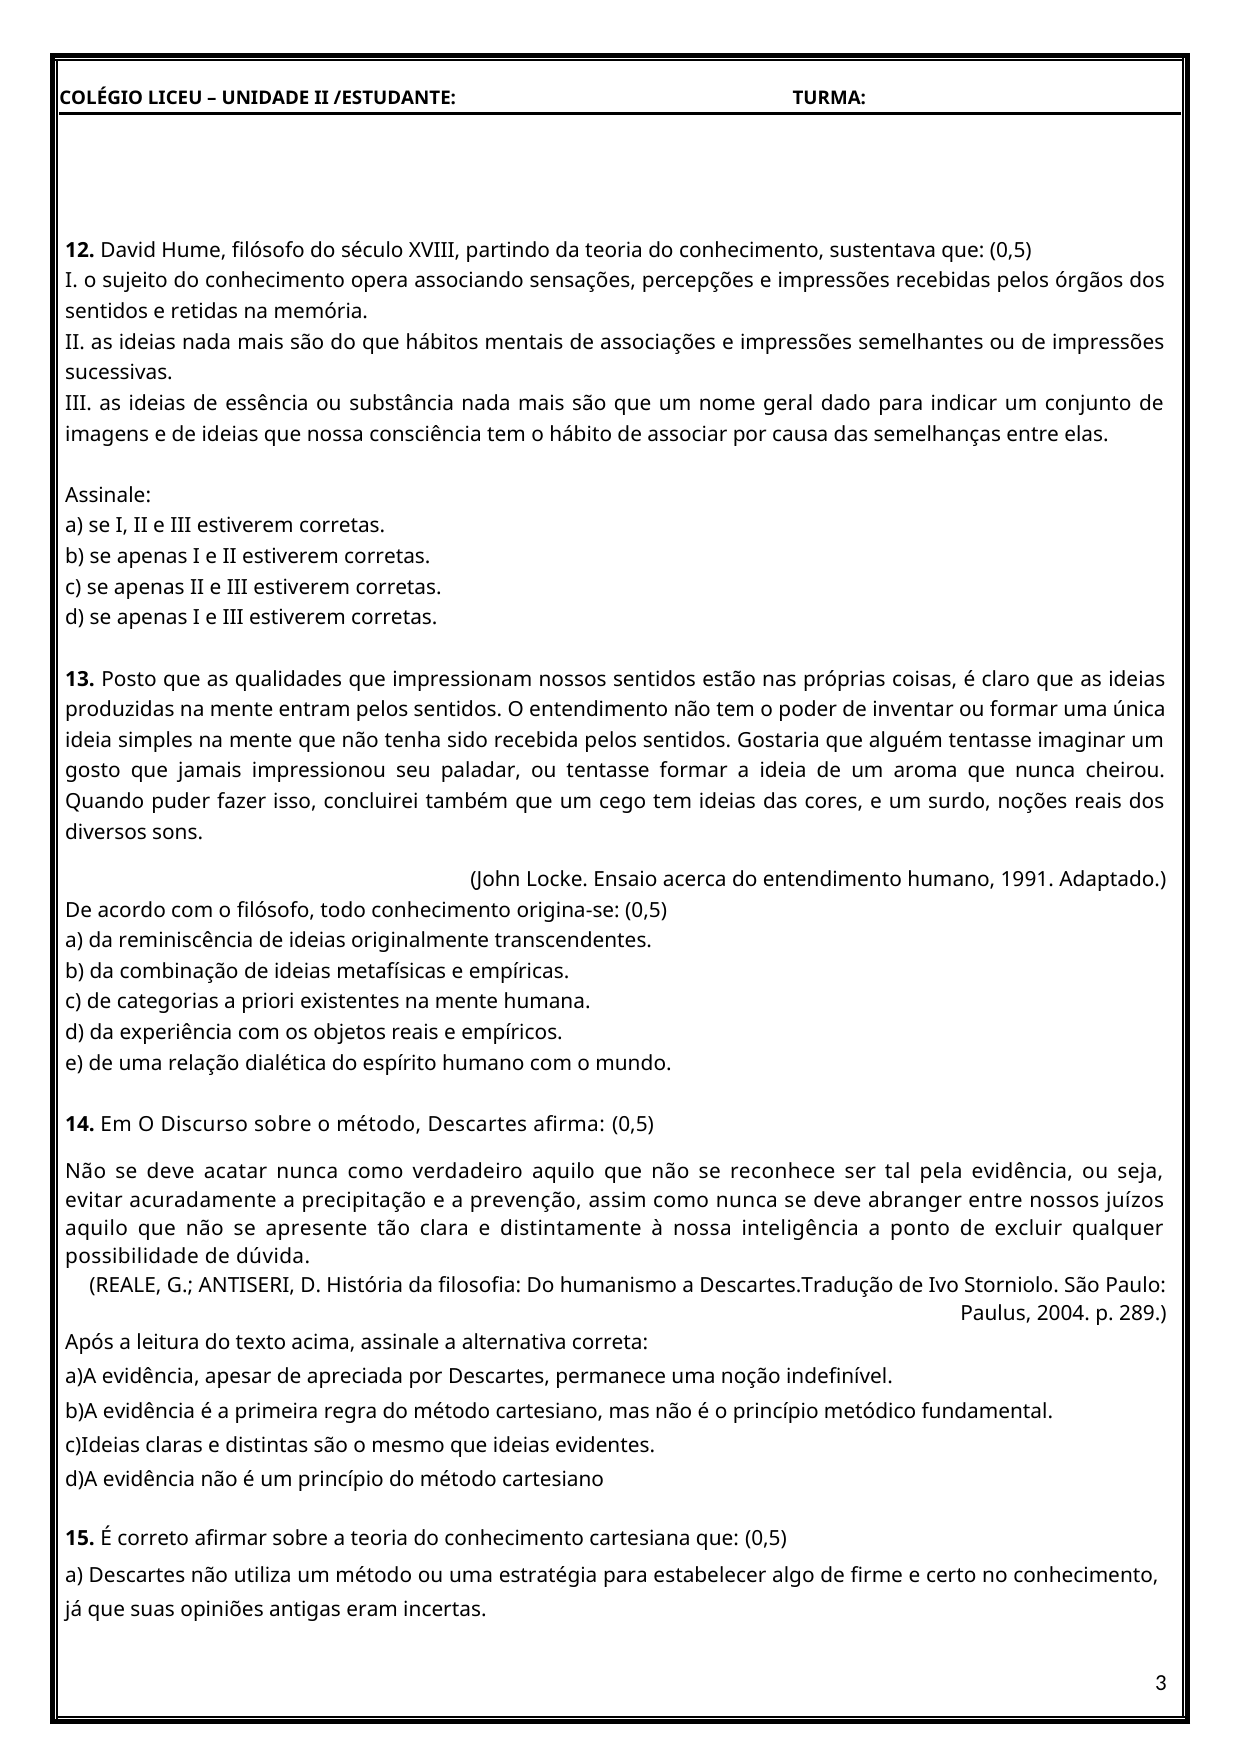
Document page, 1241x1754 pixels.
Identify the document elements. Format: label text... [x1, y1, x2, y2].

text (REALE, G.; ANTISERI, D. História da filosofia: Do humanismo a Descartes.Tradução de Ivo Storniolo. São Paulo: Paulus, 2004. p. 289.) [65, 1270, 1167, 1327]
text (John Locke. Ensaio acerca do entendimento humano, 1991. Adaptado.) [65, 864, 1167, 892]
text e) de uma relação dialética do espírito humano com o mundo. [65, 1048, 1167, 1076]
text Assinale: [65, 480, 1167, 508]
text Após a leitura do texto acima, assinale a alternativa correta: [65, 1327, 1167, 1355]
text Não se deve acatar nunca como verdadeiro aquilo que não se reconhece ser tal pela evidência, ou seja, evitar acuradamente a precipitação e a prevenção, assim como nunca se deve abranger entre nossos juízos aquilo que não se apresente tão clara e distintamente à nossa inteligência a ponto de excluir qualquer possibilidade de dúvida. [65, 1156, 1167, 1270]
text d) se apenas I e III estiverem corretas. [65, 602, 1167, 631]
text b) da combinação de ideias metafísicas e empíricas. [65, 956, 1167, 984]
text 12. David Hume, filósofo do século XVIII, partindo da teoria do conhecimento, sustentava que: (0,5) [65, 235, 1182, 263]
text a) se I, II e III estiverem corretas. [65, 511, 1167, 539]
text I. o sujeito do conhecimento opera associando sensações, percepções e impressões recebidas pelos órgãos dos sentidos e retidas na memória. [65, 266, 1167, 324]
text a) Descartes não utiliza um método ou uma estratégia para estabelecer algo de firme e certo no conhecimento, já que suas opiniões antigas eram incertas. [65, 1554, 1161, 1623]
text De acordo com o filósofo, todo conhecimento origina-se: (0,5) [65, 895, 1167, 923]
text c) se apenas II e III estiverem corretas. [65, 572, 1167, 600]
text II. as ideias nada mais são do que hábitos mentais de associações e impressões semelhantes ou de impressões sucessivas. [65, 327, 1167, 386]
text 14. Em O Discurso sobre o método, Descartes afirma: (0,5) [65, 1109, 1167, 1137]
text b) se apenas I e II estiverem corretas. [65, 541, 1167, 569]
text III. as ideias de essência ou substância nada mais são que um nome geral dado para indicar um conjunto de imagens e de ideias que nossa consciência tem o hábito de associar por causa das semelhanças entre elas. [65, 388, 1167, 447]
text c) de categorias a priori existentes na mente humana. [65, 987, 1167, 1015]
text a) da reminiscência de ideias originalmente transcendentes. [65, 925, 1167, 954]
text d) da experiência com os objetos reais e empíricos. [65, 1017, 1167, 1046]
text 13. Posto que as qualidades que impressionam nossos sentidos estão nas próprias coisas, é claro que as ideias produzidas na mente entram pelos sentidos. O entendimento não tem o poder de inventar ou formar uma única ideia simples na mente que não tenha sido recebida pelos sentidos. Gostaria que alguém tentasse imaginar um gosto que jamais impressionou seu paladar, ou tentasse formar a ideia de um aroma que nunca cheirou. Quando puder fazer isso, concluirei também que um cego tem ideias das cores, e um surdo, noções reais dos diversos sons. [65, 664, 1167, 845]
list b)A evidência é a primeira regra do método cartesiano, mas não é o princípio metódico fundamental. [65, 1390, 1167, 1424]
list a)A evidência, apesar de apreciada por Descartes, permanece uma noção indefinível. [65, 1355, 1167, 1390]
list c)Ideias claras e distintas são o mesmo que ideias evidentes. [65, 1424, 1167, 1458]
list d)A evidência não é um princípio do método cartesiano [65, 1458, 1167, 1493]
text 15. É correto afirmar sobre a teoria do conhecimento cartesiana que: (0,5) [65, 1523, 1161, 1552]
